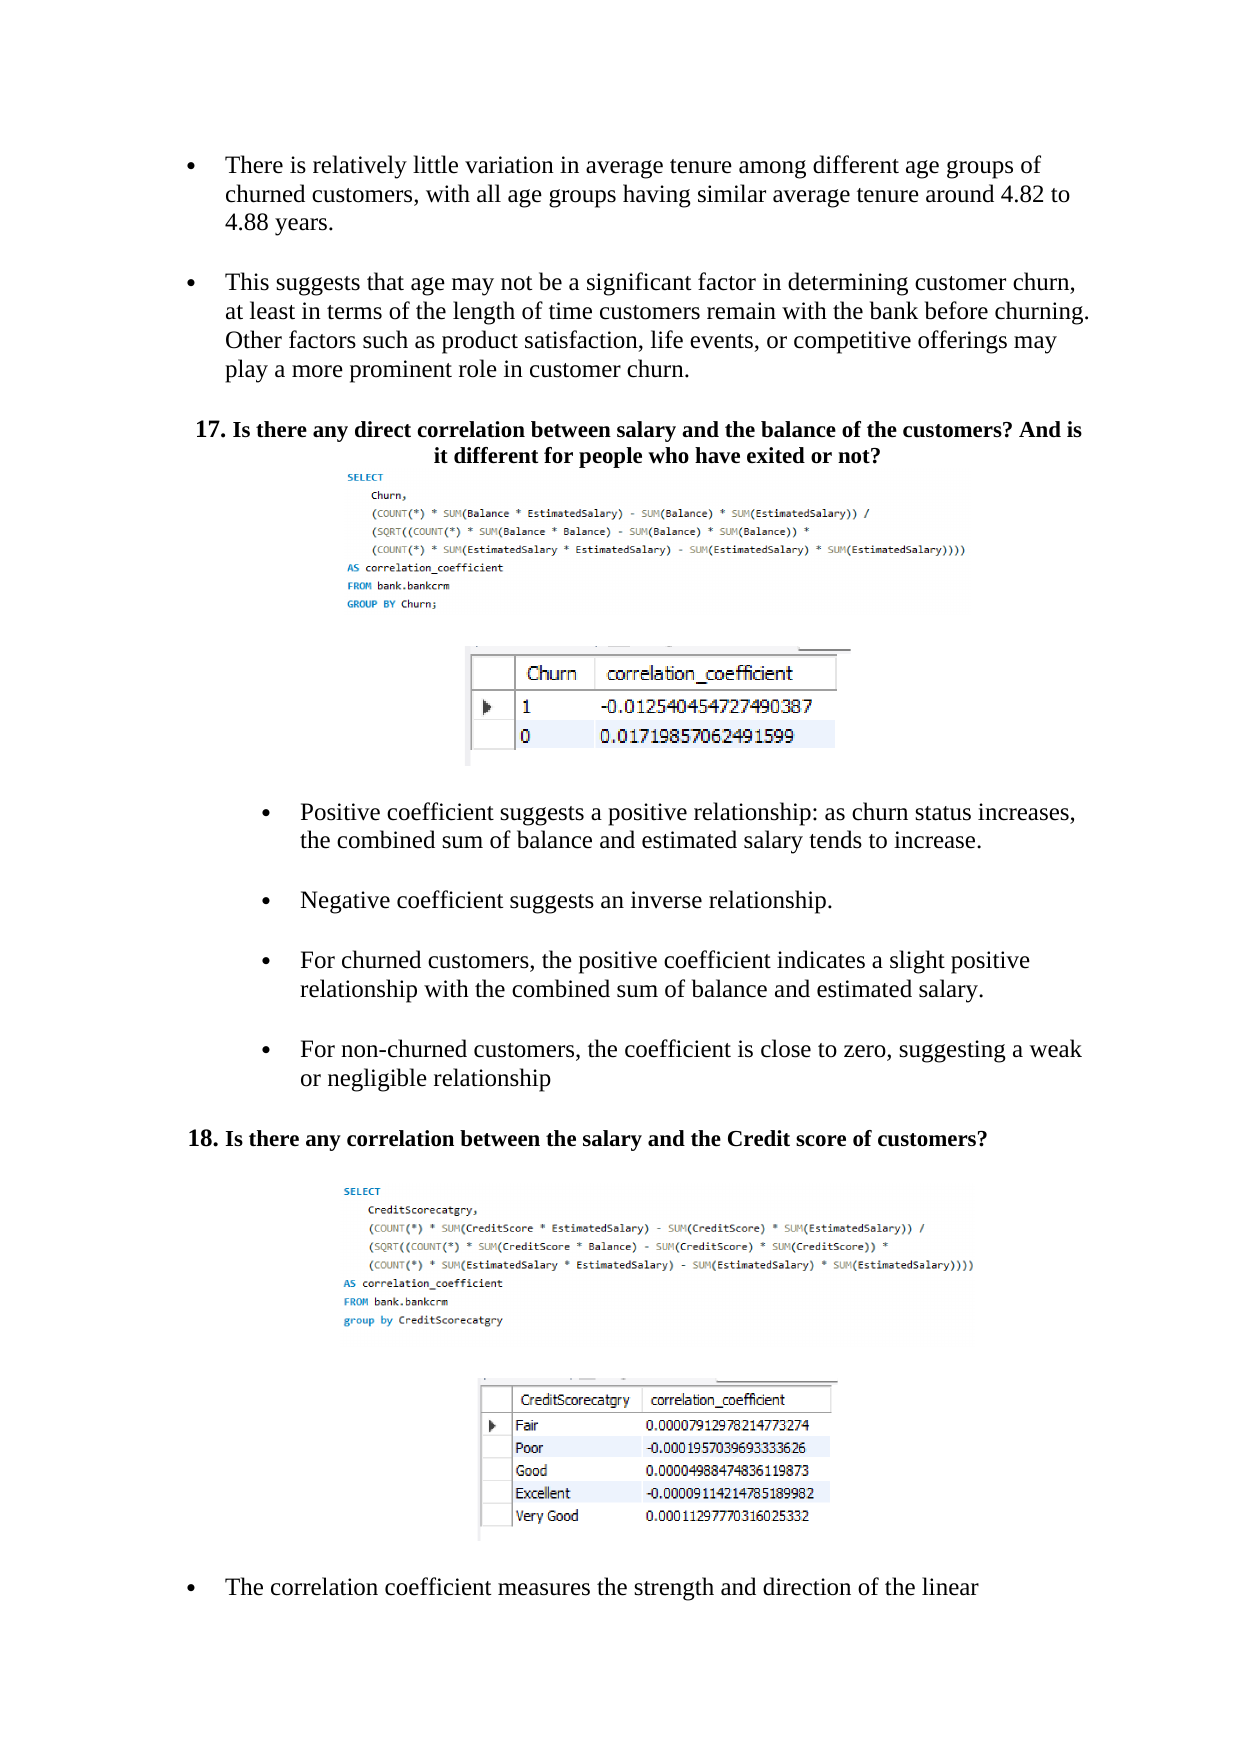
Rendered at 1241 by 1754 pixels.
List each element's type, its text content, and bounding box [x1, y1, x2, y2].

list Positive coefficient suggests a positive relationship: as churn status increases, the combined sum of balance and estimated salary tends to increase. [262, 797, 1090, 854]
picture [344, 468, 972, 615]
list This suggests that age may not be a significant factor in determining customer churn, at least in terms of the length of time customers remain with the bank before churning. Other factors such as product satisfaction, life events, or competitive offerings may play a more prominent role in customer churn. [187, 267, 1090, 382]
list Is there any correlation between the salary and the Credit score of customers? [187, 1123, 1090, 1152]
picture [464, 646, 851, 766]
list For non-churned customers, the coefficient is close to zero, suggesting a weak or negligible relationshipTop of Form [262, 1034, 1090, 1092]
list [187, 1572, 1090, 1601]
picture [340, 1183, 976, 1347]
list For churned customers, the positive coefficient indicates a slight positive relationship with the combined sum of balance and estimated salary. [262, 946, 1090, 1003]
list There is relatively little variation in average tenure among different age groups of churned customers, with all age groups having similar average tenure around 4.82 to 4.88 years. [187, 150, 1090, 236]
picture [477, 1378, 838, 1541]
list Negative coefficient suggests an inverse relationship. [262, 886, 1090, 914]
